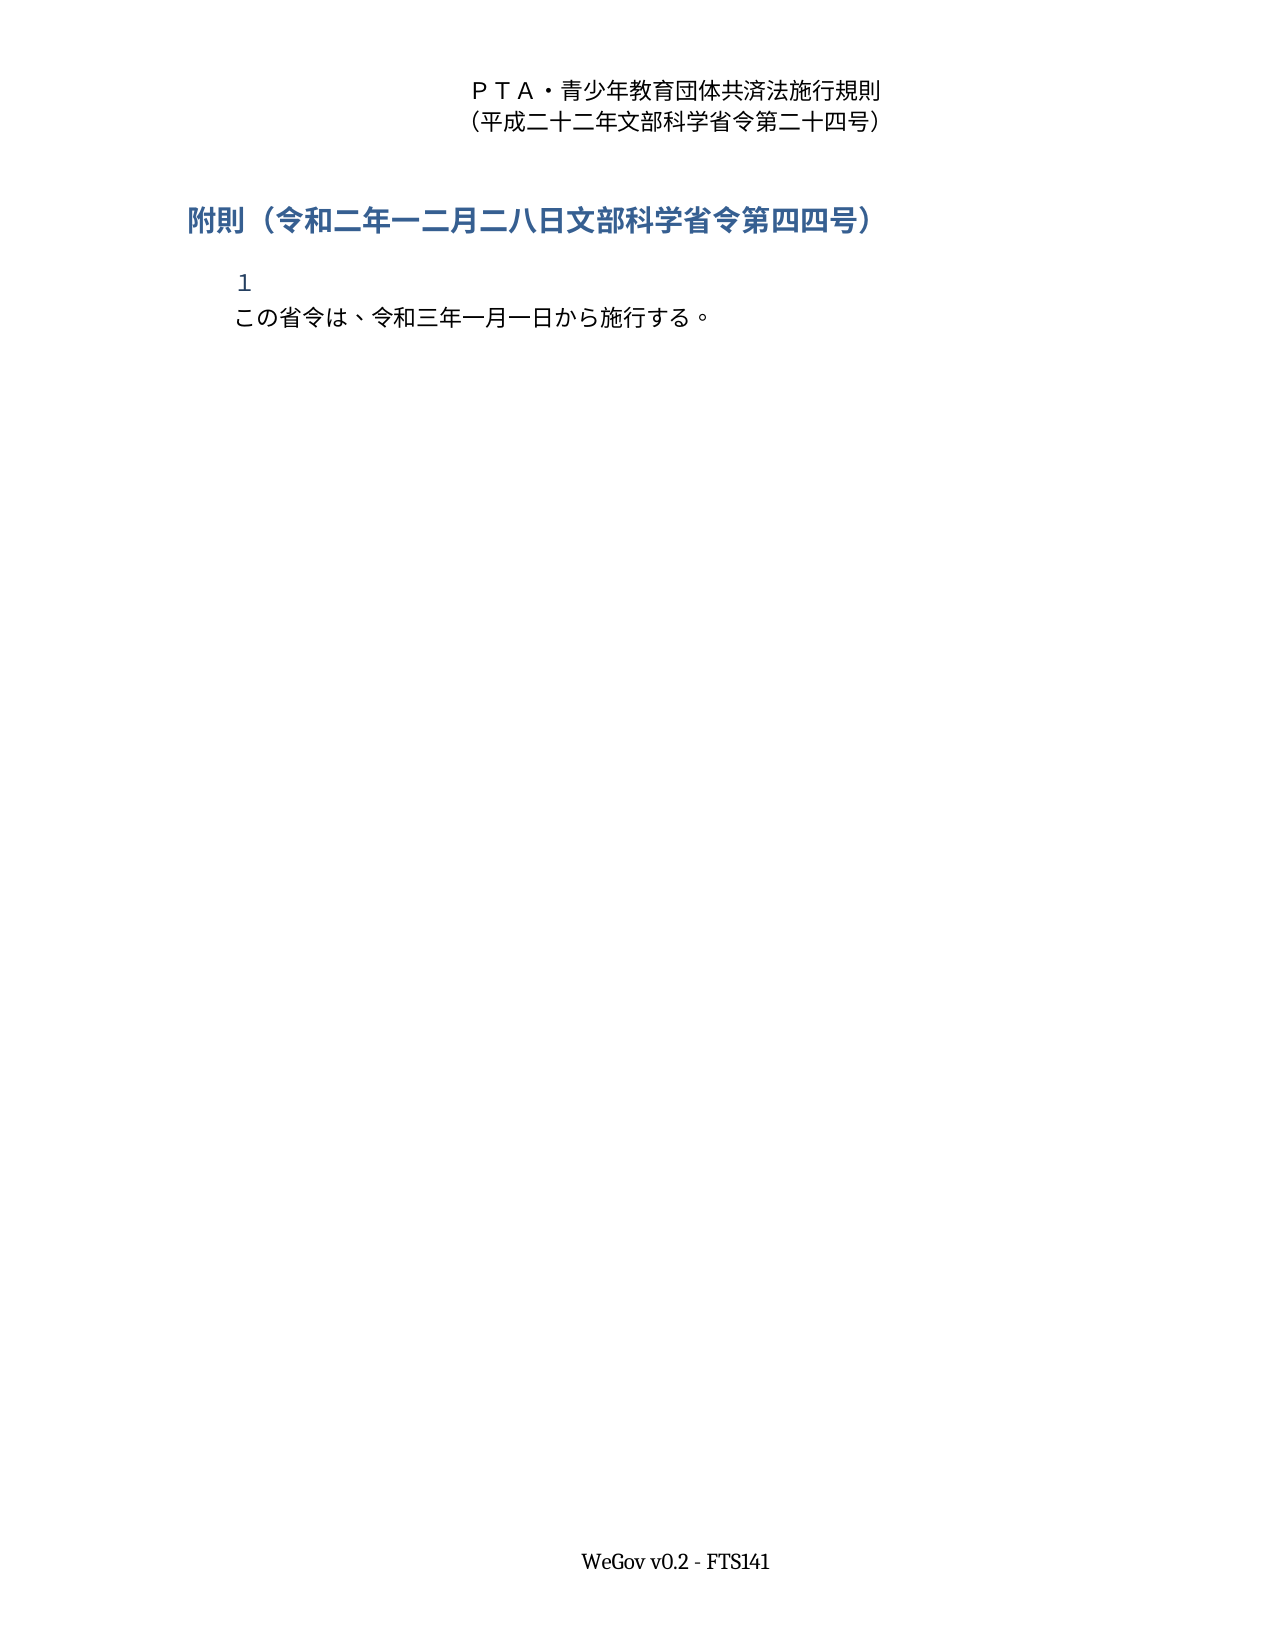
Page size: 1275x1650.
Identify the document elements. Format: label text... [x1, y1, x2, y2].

text この省令は、令和三年一月一日から施行する。 [233, 302, 1087, 334]
subtitle 附則（令和二年一二月二八日文部科学省令第四四号） [187, 200, 1087, 240]
subtitle １ [233, 266, 1087, 298]
